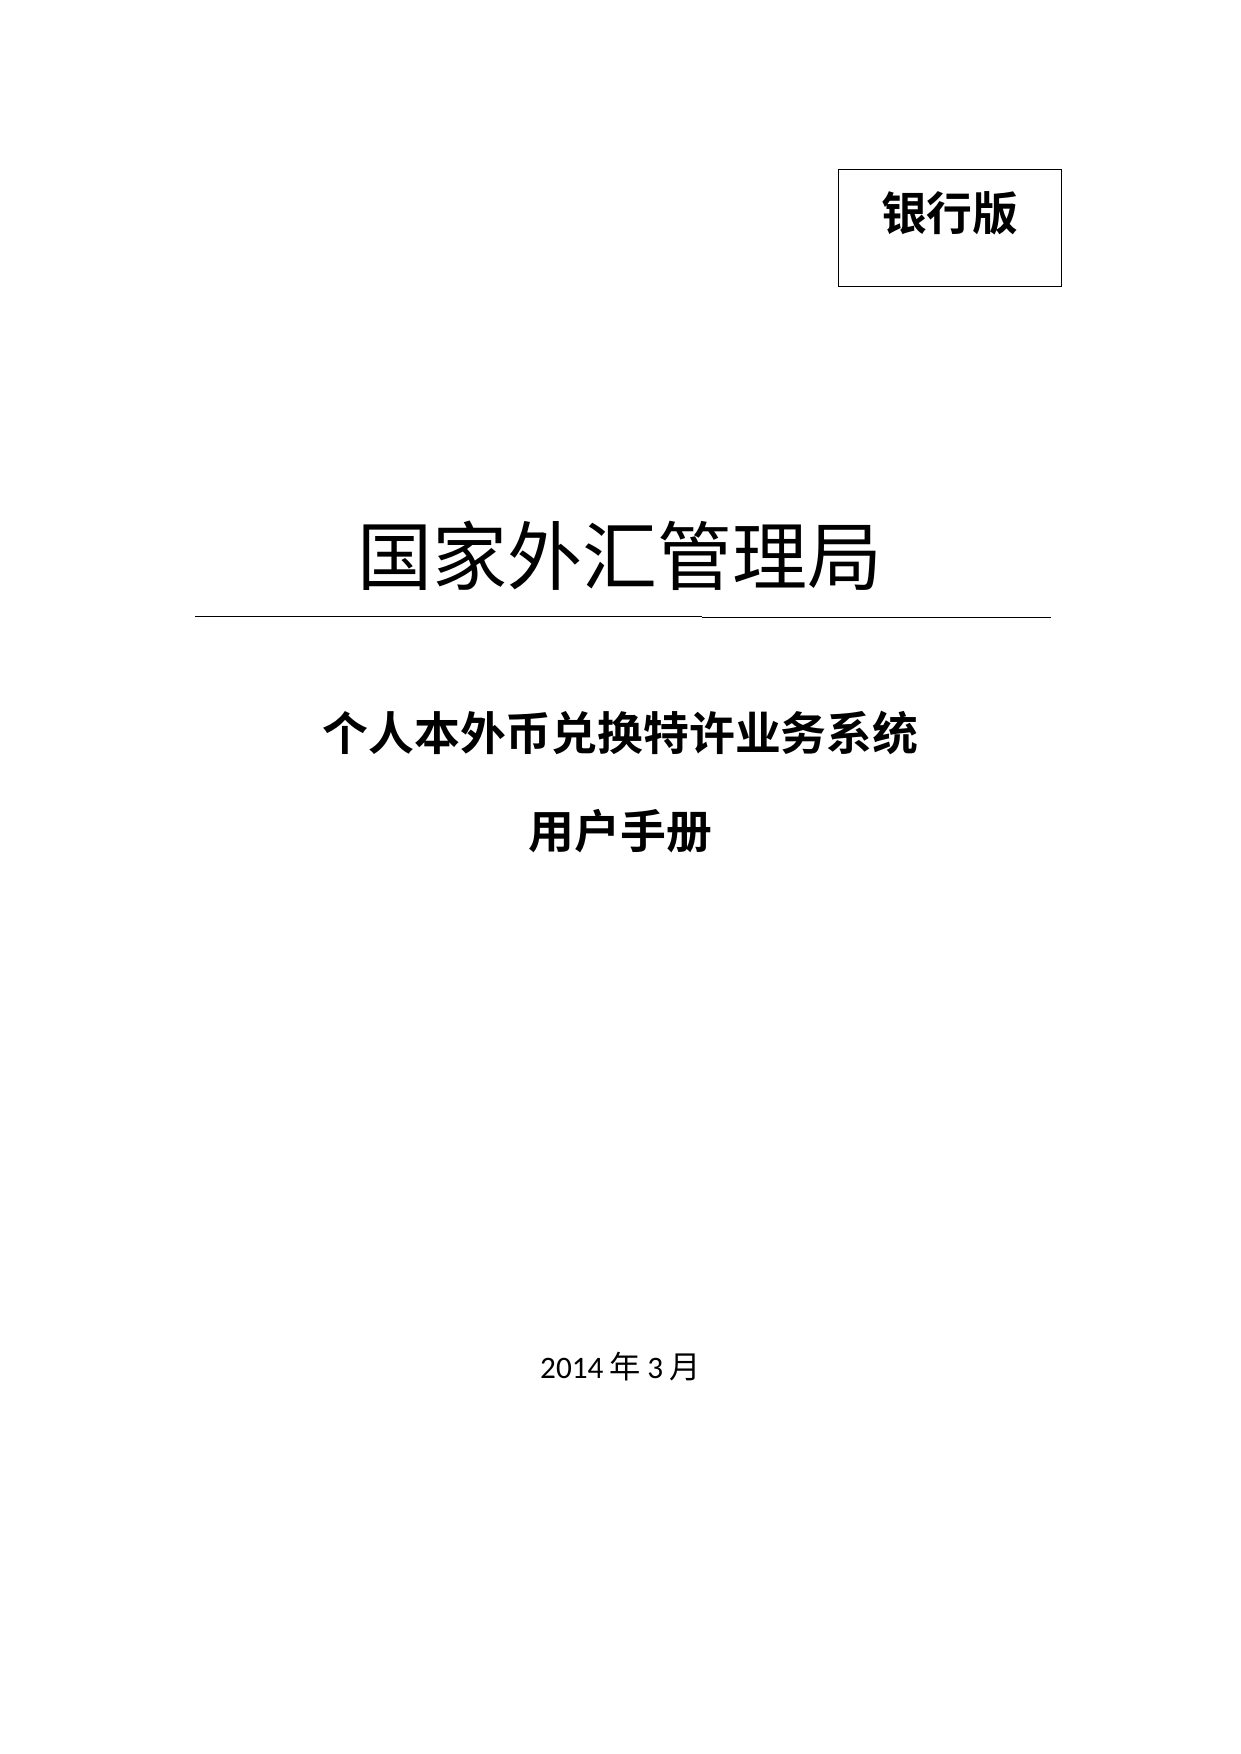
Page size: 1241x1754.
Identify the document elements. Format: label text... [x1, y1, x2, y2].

text 用户手册 [177, 779, 1063, 877]
text 个人本外币兑换特许业务系统 [177, 682, 1063, 779]
text 2014年3月 [177, 1332, 1063, 1397]
text 国家外汇管理局 [177, 487, 1063, 617]
